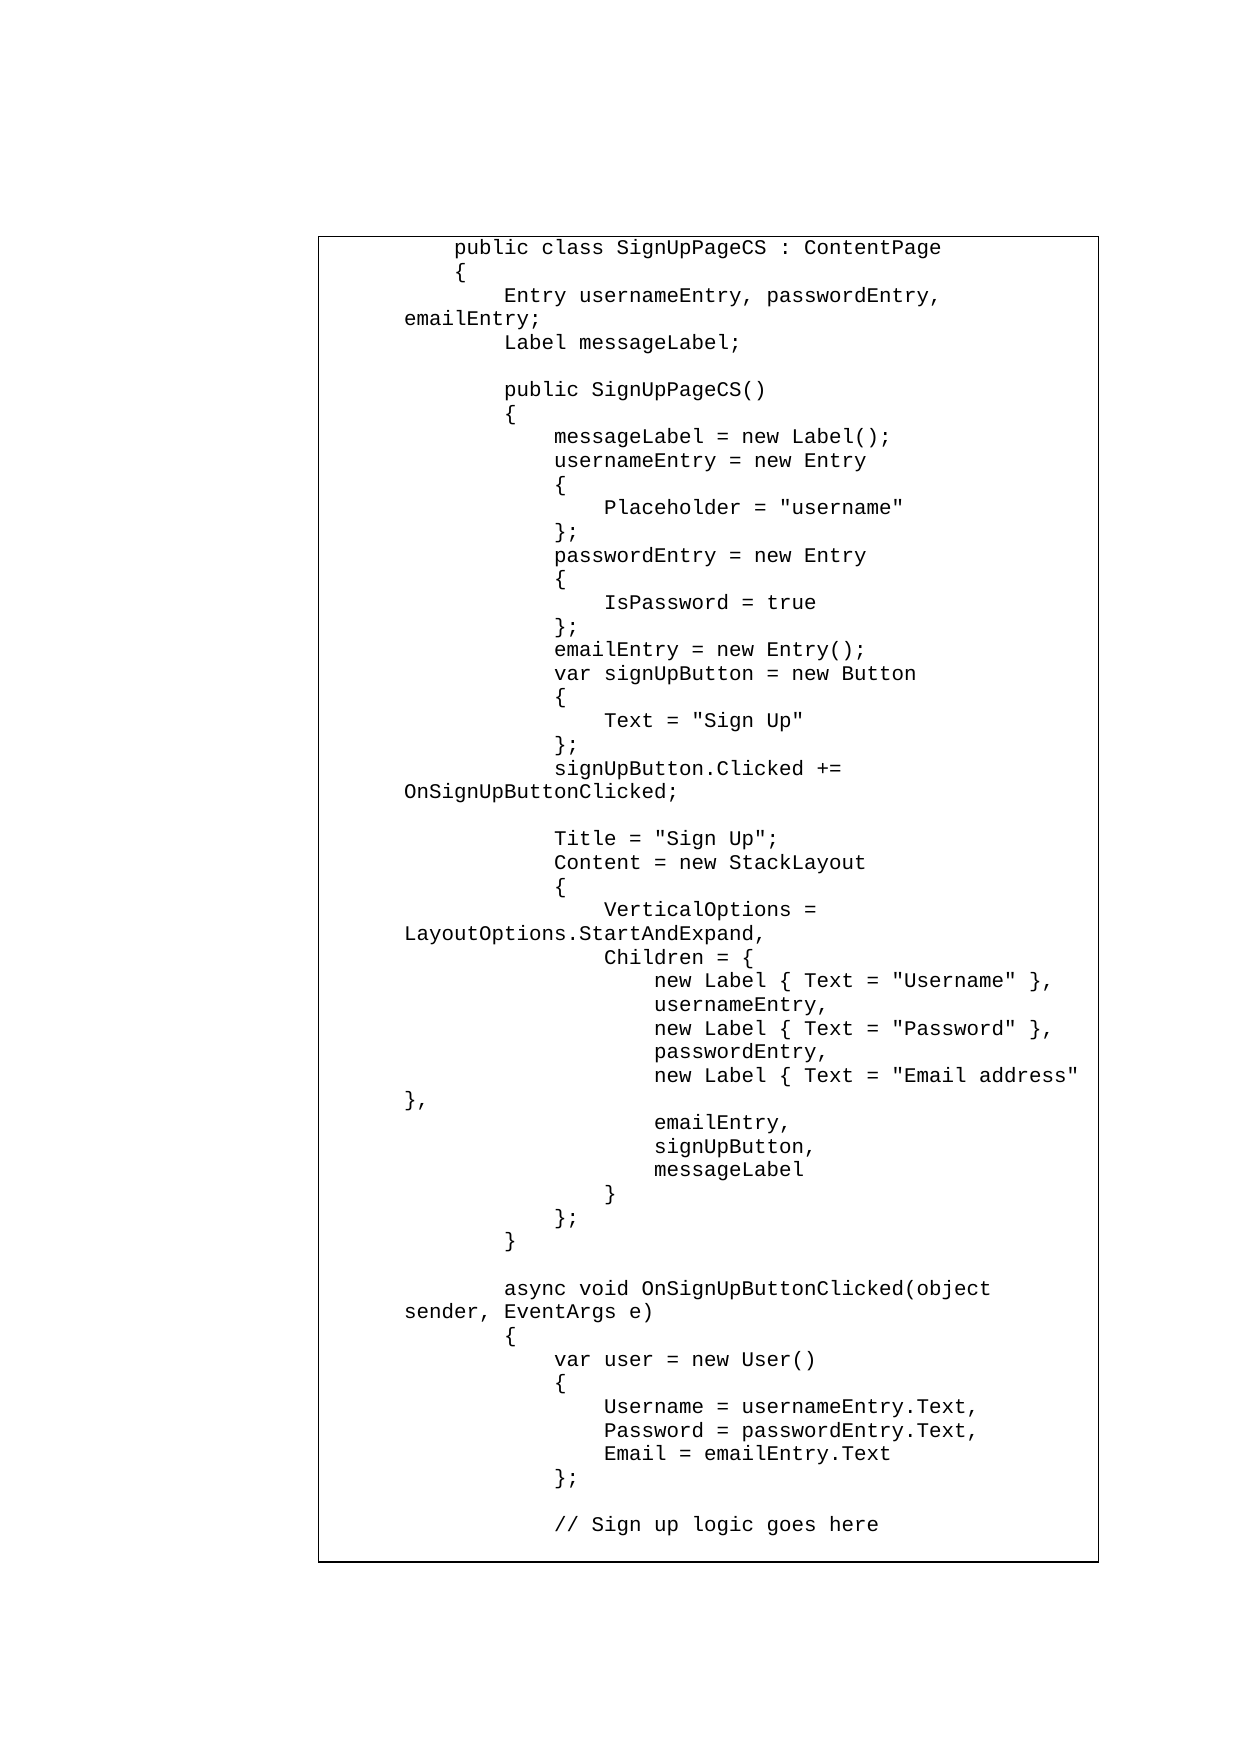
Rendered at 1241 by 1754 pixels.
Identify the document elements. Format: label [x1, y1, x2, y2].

table_header [319, 237, 1098, 1561]
